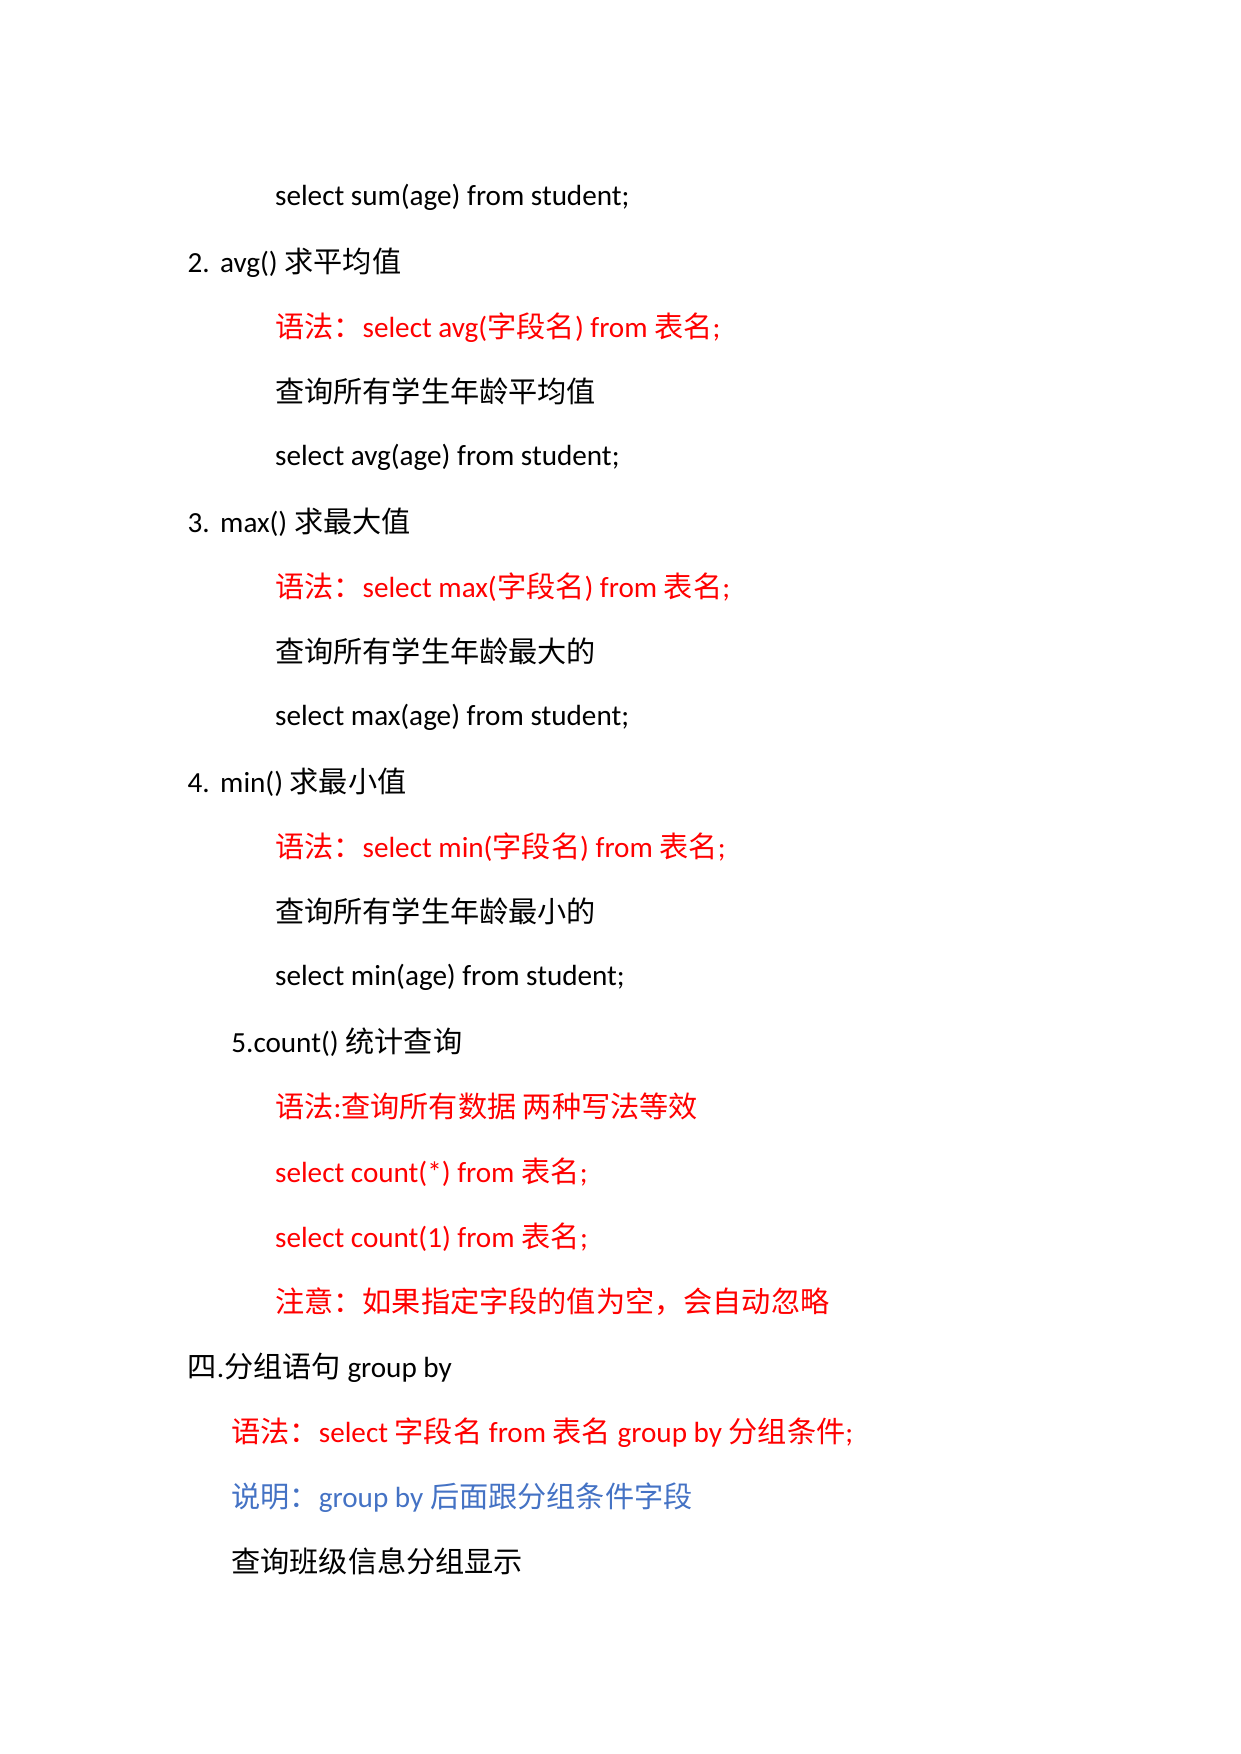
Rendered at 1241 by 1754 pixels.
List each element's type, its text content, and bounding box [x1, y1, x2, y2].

text 5.count() 统计查询 [187, 1007, 1053, 1072]
text 说明：group by 后面跟分组条件字段 [187, 1462, 1053, 1527]
list max() 求最大值 [187, 487, 1053, 552]
text 语法：select 字段名 from 表名 group by 分组条件; [187, 1397, 1053, 1462]
text 四.分组语句 group by [187, 1332, 1053, 1397]
text 语法：select avg(字段名) from 表名; [231, 292, 1053, 357]
text select sum(age) from student; [187, 162, 1053, 227]
text 语法：select min(字段名) from 表名; [231, 812, 1053, 877]
text 查询班级信息分组显示 [187, 1527, 1053, 1592]
text select max(age) from student; [187, 682, 1053, 747]
text 注意：如果指定字段的值为空，会自动忽略 [187, 1267, 1053, 1332]
text 语法:查询所有数据 两种写法等效 [187, 1072, 1053, 1137]
text select avg(age) from student; [187, 422, 1053, 487]
text 查询所有学生年龄平均值 [187, 357, 1053, 422]
text 查询所有学生年龄最大的 [187, 617, 1053, 682]
list min() 求最小值 [187, 747, 1053, 812]
text select min(age) from student; [187, 942, 1053, 1007]
text select count(1) from 表名; [187, 1202, 1053, 1267]
text select count(*) from 表名; [187, 1137, 1053, 1202]
text 查询所有学生年龄最小的 [187, 877, 1053, 942]
text 语法：select max(字段名) from 表名; [231, 552, 1053, 617]
list avg() 求平均值 [187, 227, 1053, 292]
